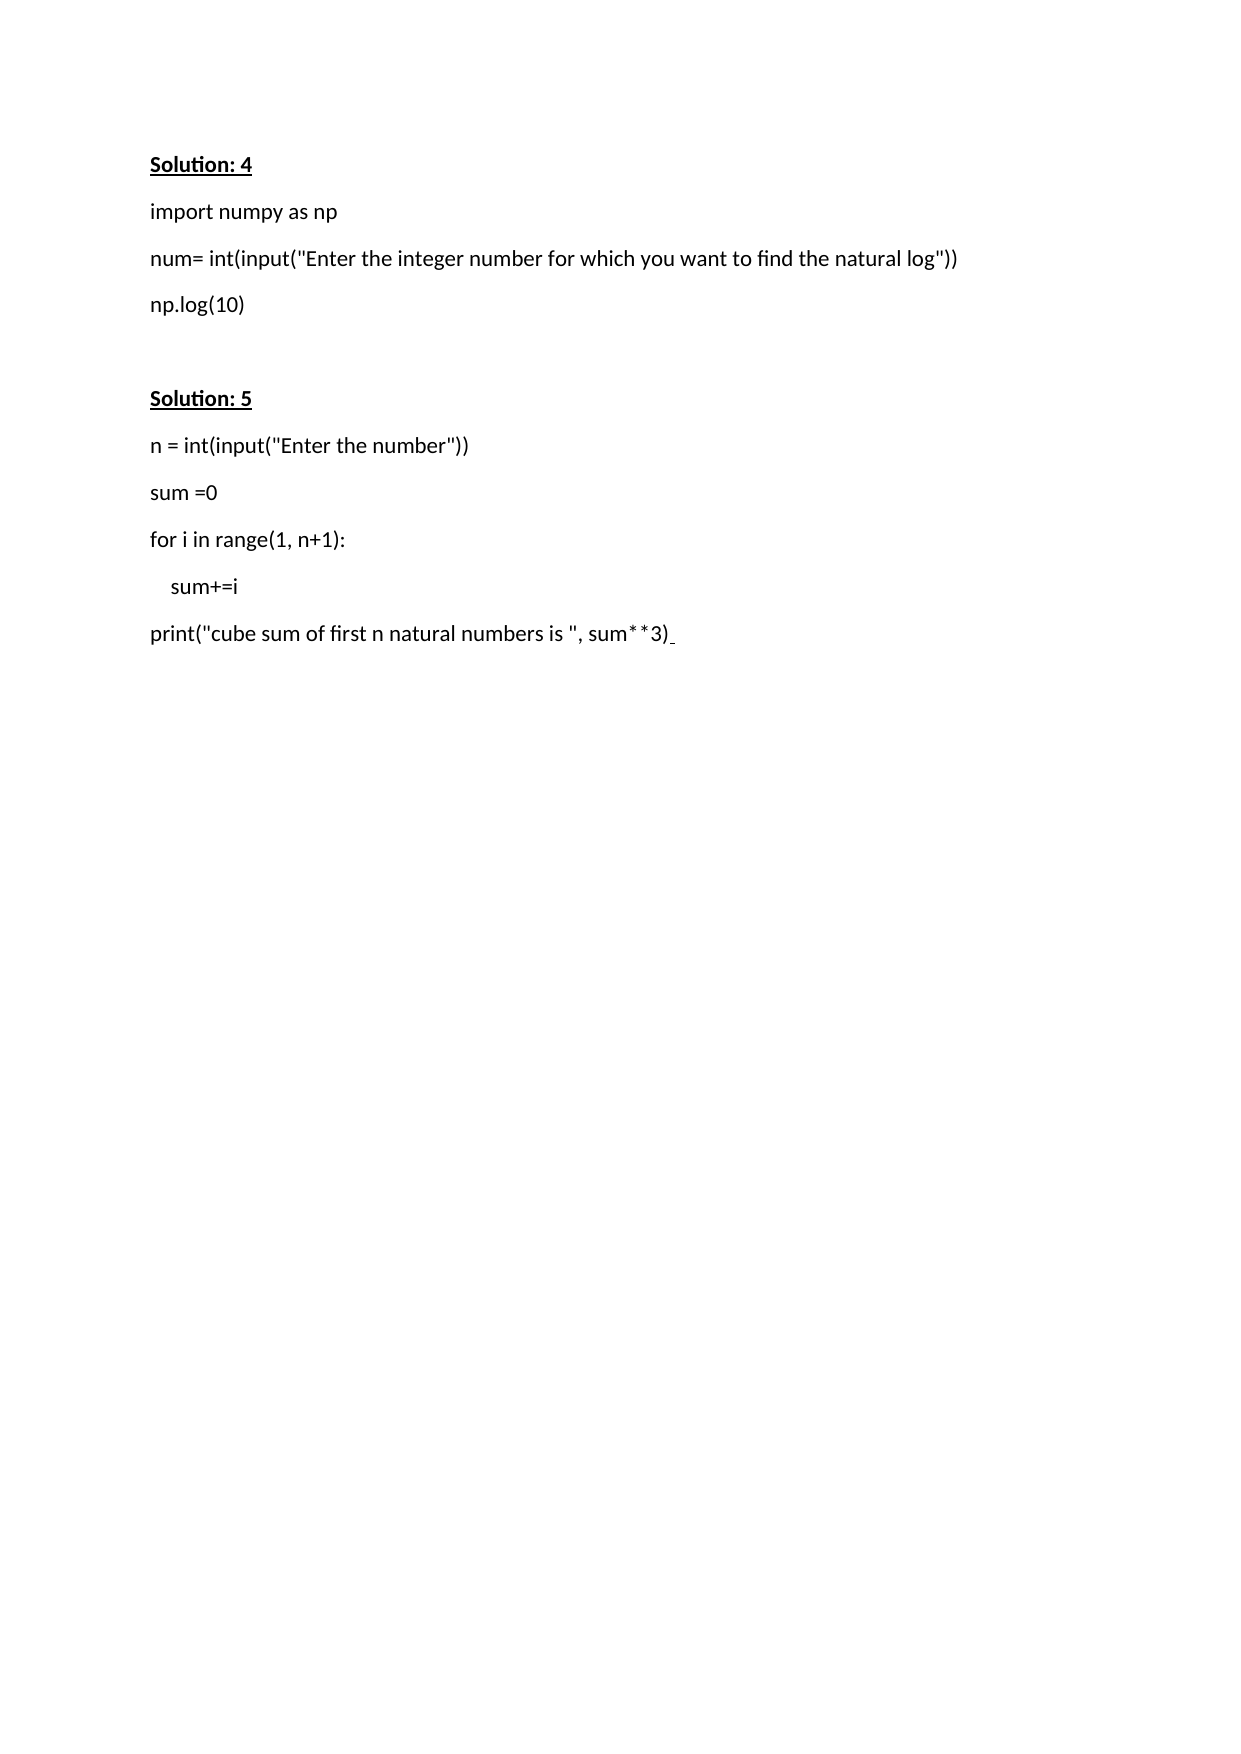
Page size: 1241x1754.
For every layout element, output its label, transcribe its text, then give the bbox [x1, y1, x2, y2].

text print("cube sum of first n natural numbers is ", sum**3) [150, 619, 1090, 647]
text np.log(10) [150, 291, 1090, 319]
text import numpy as np [150, 197, 1090, 225]
text num= int(input("Enter the integer number for which you want to find the natural log")) [150, 244, 1090, 272]
text for i in range(1, n+1): [150, 525, 1090, 553]
text Solution: 5 [150, 384, 1090, 412]
text Solution: 4 [150, 150, 1090, 178]
text sum+=i [150, 572, 1090, 600]
text sum =0 [150, 478, 1090, 506]
text n = int(input("Enter the number")) [150, 431, 1090, 459]
